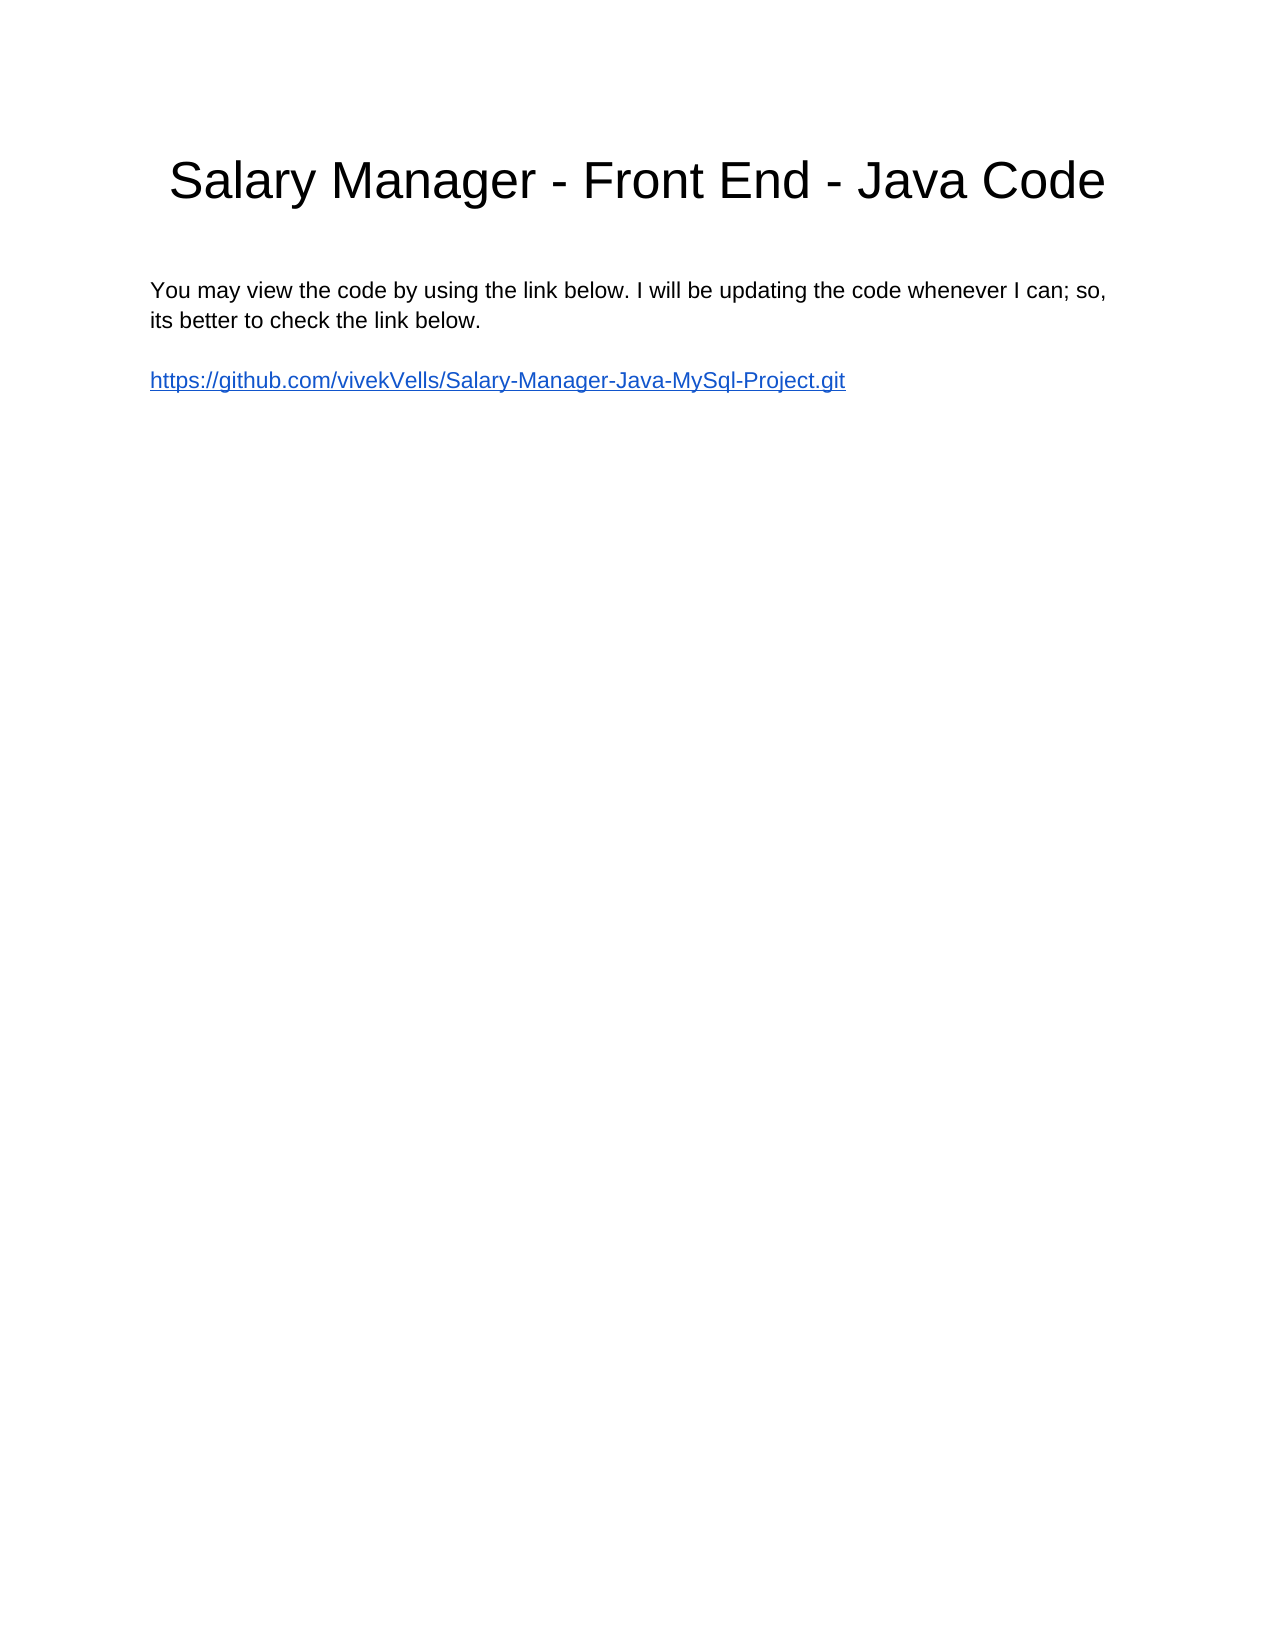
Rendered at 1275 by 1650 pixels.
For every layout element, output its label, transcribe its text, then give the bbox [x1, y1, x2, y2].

text https://github.com/vivekVells/Salary-Manager-Java-MySql-Project.git [150, 367, 1125, 393]
text You may view the code by using the link below. I will be updating the code whenever I can; so, its better to check the link below. [150, 277, 1125, 333]
title Salary Manager - Front End - Java Code [150, 150, 1125, 210]
